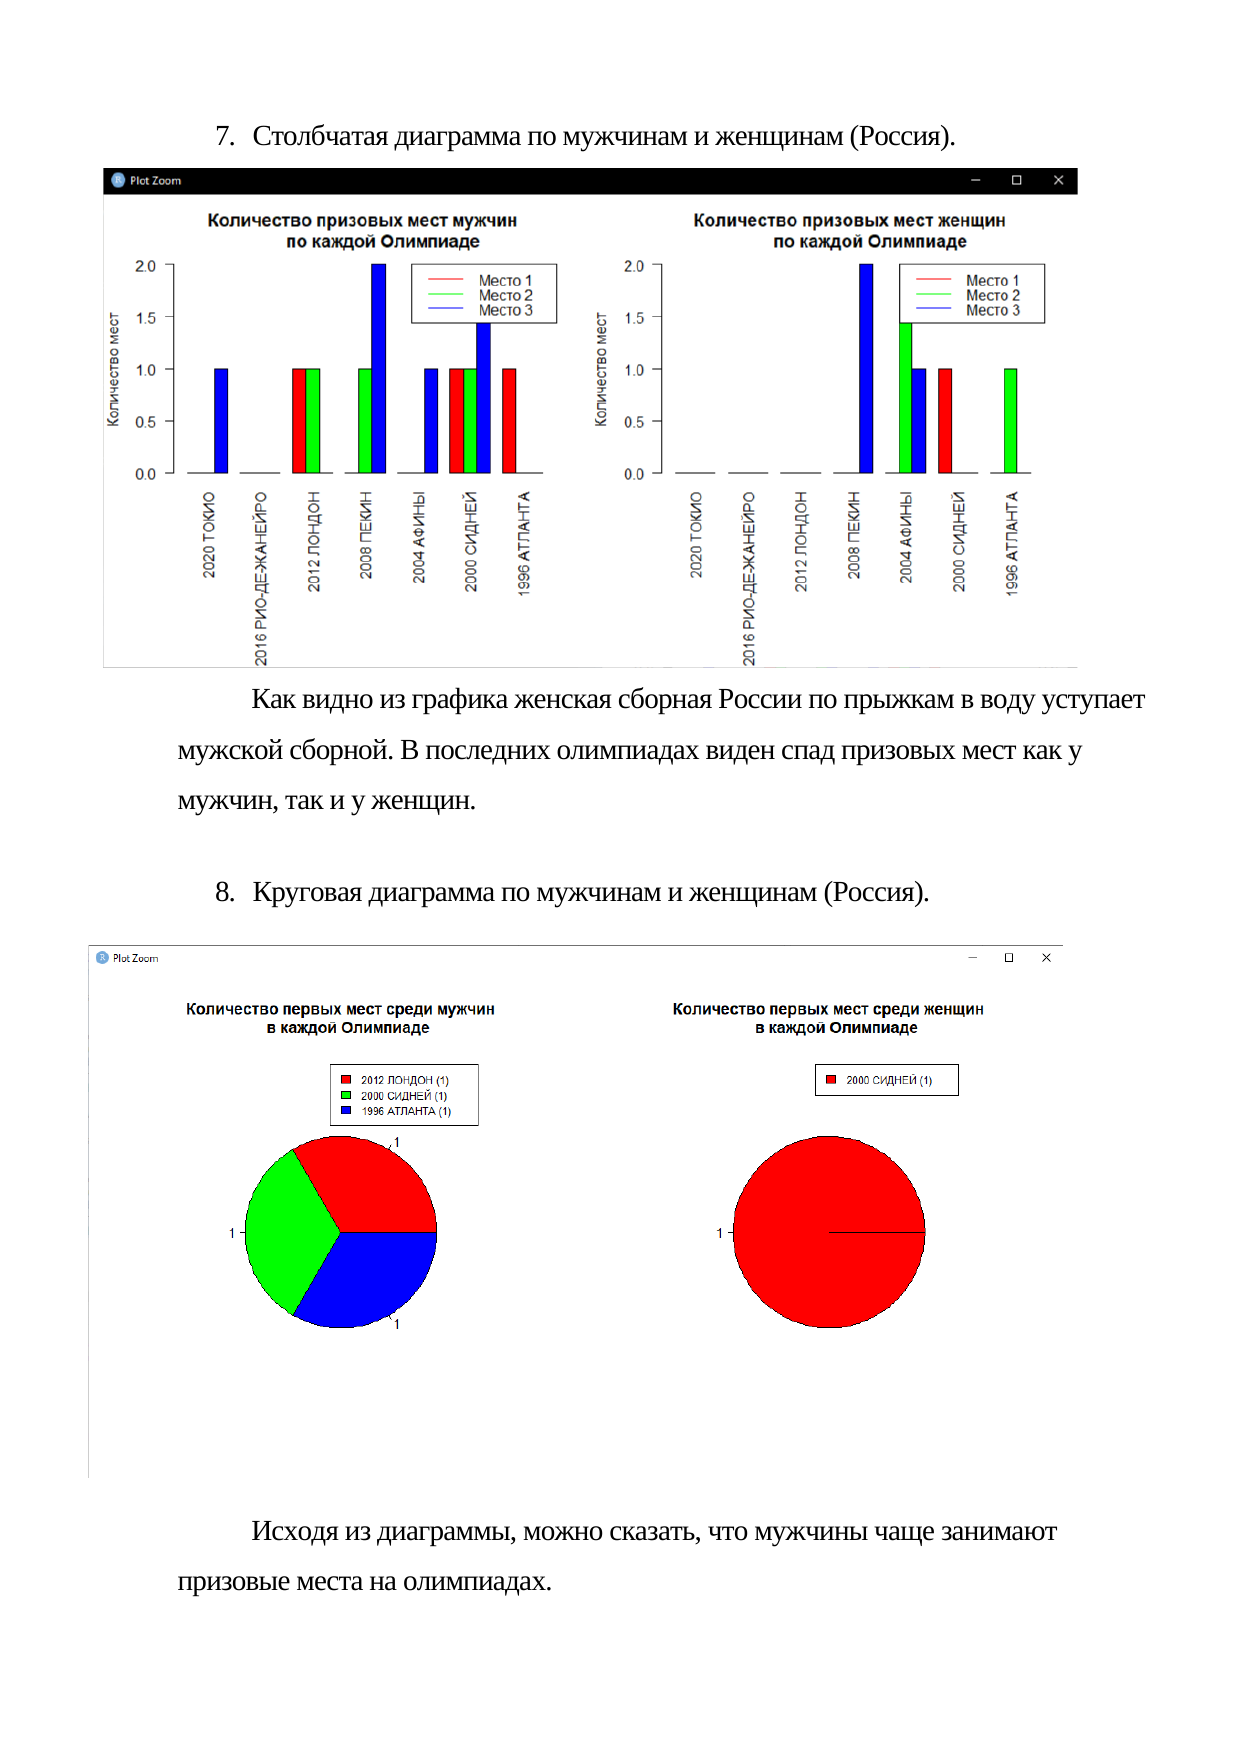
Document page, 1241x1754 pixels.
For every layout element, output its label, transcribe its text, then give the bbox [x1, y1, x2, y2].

list Круговая диаграмма по мужчинам и женщинам (Россия). [215, 874, 1152, 908]
list Столбчатая диаграмма по мужчинам и женщинам (Россия). [215, 118, 1152, 152]
picture [88, 945, 1063, 1478]
picture [103, 168, 1078, 668]
list Как видно из графика женская сборная России по прыжкам в воду уступает мужской сборной. В последних олимпиадах виден спад призовых мест как у мужчин, так и у женщин. [177, 681, 1152, 816]
text Исходя из диаграммы, можно сказать, что мужчины чаще занимают призовые места на олимпиадах. [177, 1513, 1152, 1596]
